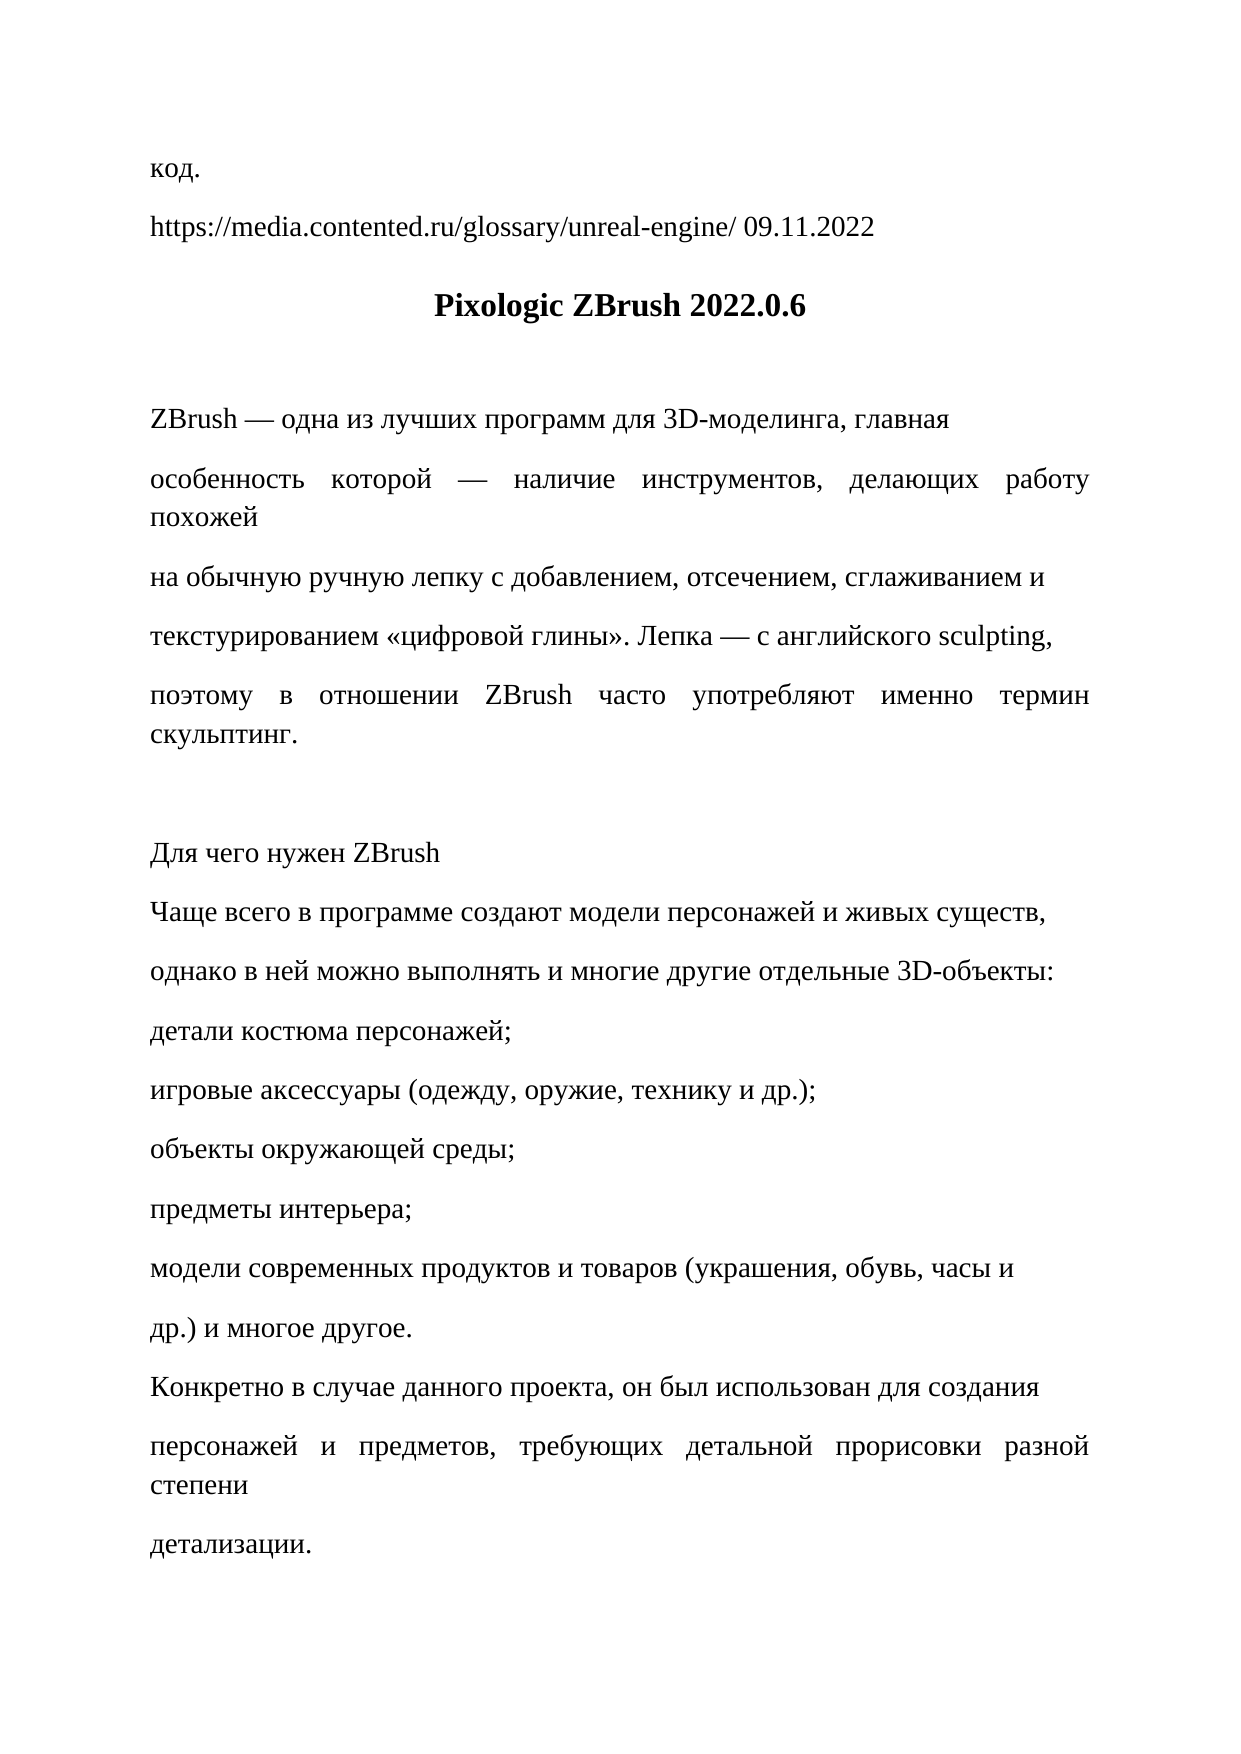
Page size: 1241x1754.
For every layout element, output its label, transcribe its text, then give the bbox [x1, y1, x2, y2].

text детали костюма персонажей; [150, 1013, 1090, 1046]
text Чаще всего в программе создают модели персонажей и живых существ, [150, 894, 1090, 928]
text модели современных продуктов и товаров (украшения, обувь, часы и [150, 1250, 1090, 1284]
subtitle Pixologic ZBrush 2022.0.6 [150, 285, 1090, 324]
text игровые аксессуары (одежду, оружие, технику и др.); [150, 1072, 1090, 1106]
text объекты окружающей среды; [150, 1132, 1090, 1165]
text ZBrush — одна из лучших программ для 3D-моделинга, главная [150, 401, 1090, 435]
text персонажей и предметов, требующих детальной прорисовки разной степени [150, 1428, 1090, 1501]
text др.) и многое другое. [150, 1310, 1090, 1343]
text текстурированием «цифровой глины». Лепка — с английского sculpting, [150, 618, 1090, 652]
text особенность которой — наличие инструментов, делающих работу похожей [150, 461, 1090, 533]
text код. [150, 150, 1090, 183]
text Конкретно в случае данного проекта, он был использован для создания [150, 1369, 1090, 1403]
text https://media.contented.ru/glossary/unreal-engine/ 09.11.2022 [150, 209, 1090, 243]
text детализации. [150, 1526, 1090, 1560]
text однако в ней можно выполнять и многие другие отдельные 3D-объекты: [150, 953, 1090, 987]
text Для чего нужен ZBrush [150, 835, 1090, 868]
text поэтому в отношении ZBrush часто употребляют именно термин скульптинг. [150, 677, 1090, 749]
text предметы интерьера; [150, 1191, 1090, 1224]
text на обычную ручную лепку с добавлением, отсечением, сглаживанием и [150, 559, 1090, 592]
